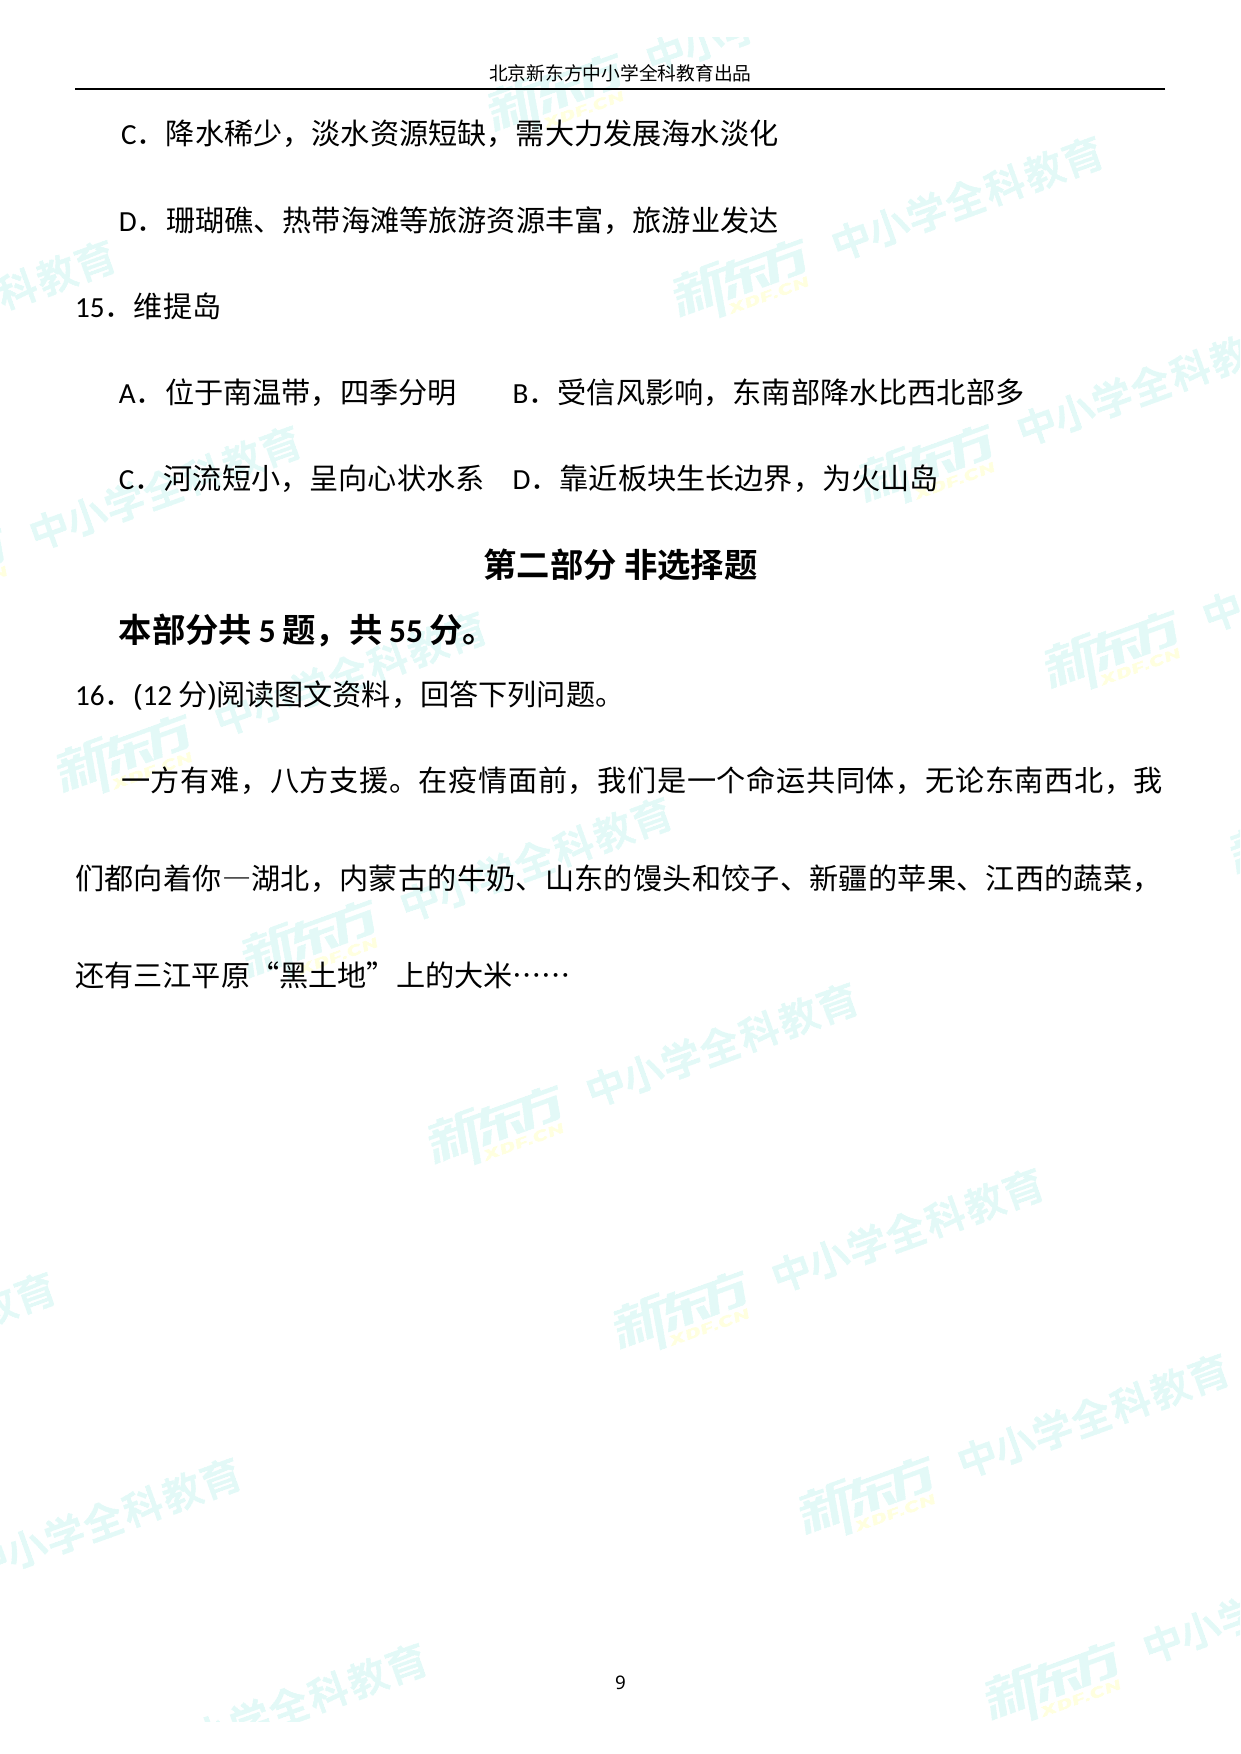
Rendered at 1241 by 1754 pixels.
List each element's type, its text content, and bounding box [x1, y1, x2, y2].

text 16．(12分)阅读图文资料，回答下列问题。 [75, 660, 1165, 725]
text C．河流短小，呈向心状水系 D．靠近板块生长边界，为火山岛 [75, 444, 1165, 509]
text C．降水稀少，淡水资源短缺，需大力发展海水淡化 [75, 99, 1165, 164]
text 本部分共5题，共55分。 [75, 595, 1165, 660]
text 第二部分 非选择题 [75, 530, 1165, 595]
text D．珊瑚礁、热带海滩等旅游资源丰富，旅游业发达 [75, 186, 1165, 251]
text 一方有难，八方支援。在疫情面前，我们是一个命运共同体，无论东南西北，我们都向着你—湖北，内蒙古的牛奶、山东的馒头和饺子、新疆的苹果、江西的蔬菜，还有三江平原“黑土地”上的大米…… [75, 746, 1165, 1006]
text 15．维提岛 [75, 272, 1165, 337]
text A．位于南温带，四季分明 B．受信风影响，东南部降水比西北部多 [75, 358, 1165, 423]
